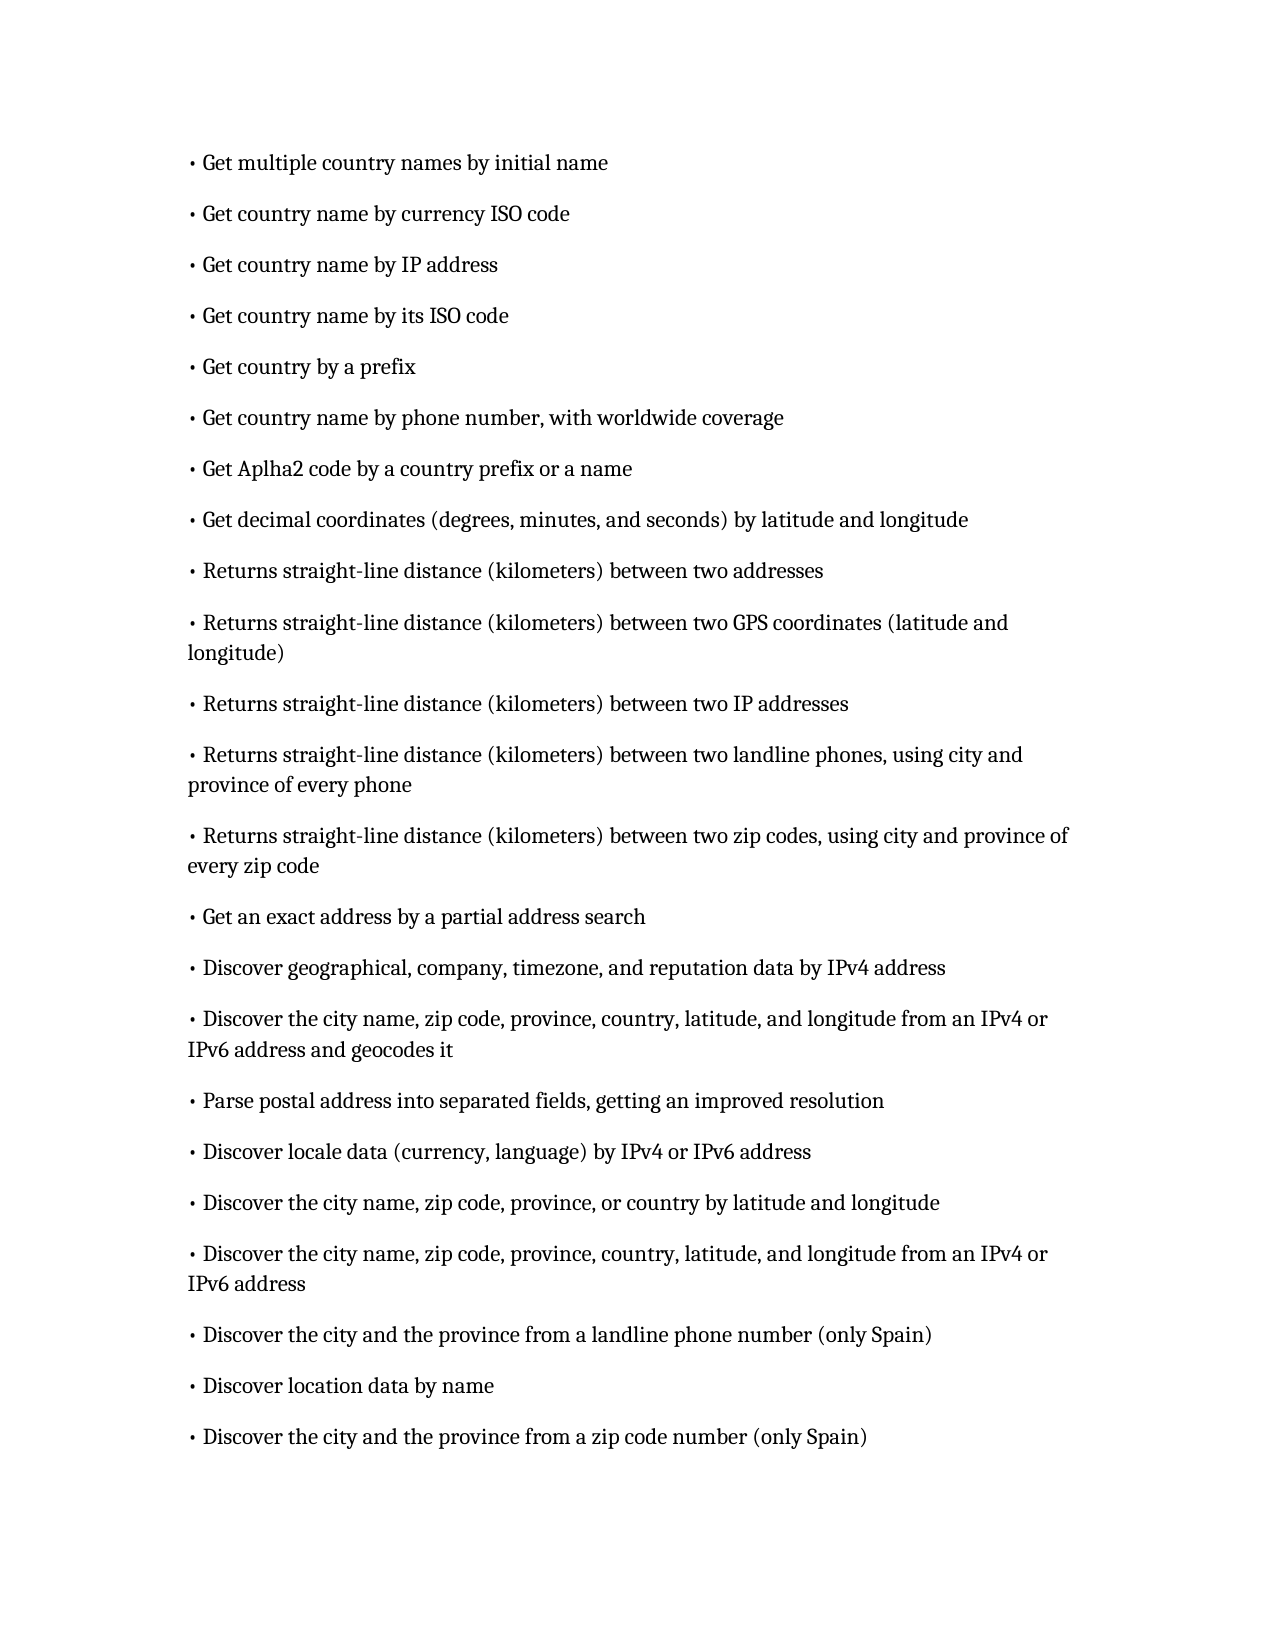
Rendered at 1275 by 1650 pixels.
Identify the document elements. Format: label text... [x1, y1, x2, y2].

text • Discover location data by name [187, 1373, 1087, 1399]
text • Returns straight-line distance (kilometers) between two addresses [187, 558, 1087, 585]
text • Discover the city name, zip code, province, country, latitude, and longitude from an IPv4 or IPv6 address [187, 1241, 1087, 1297]
text • Get Aplha2 code by a country prefix or a name [187, 456, 1087, 483]
text • Discover the city name, zip code, province, country, latitude, and longitude from an IPv4 or IPv6 address and geocodes it [187, 1006, 1087, 1063]
text • Discover the city and the province from a landline phone number (only Spain) [187, 1322, 1087, 1348]
text • Returns straight-line distance (kilometers) between two IP addresses [187, 691, 1087, 717]
text • Parse postal address into separated fields, getting an improved resolution [187, 1087, 1087, 1114]
text • Get decimal coordinates (degrees, minutes, and seconds) by latitude and longitude [187, 507, 1087, 534]
text • Discover locale data (currency, language) by IPv4 or IPv6 address [187, 1138, 1087, 1165]
text • Returns straight-line distance (kilometers) between two GPS coordinates (latitude and longitude) [187, 609, 1087, 666]
text • Discover geographical, company, timezone, and reputation data by IPv4 address [187, 955, 1087, 982]
text • Get country name by IP address [187, 252, 1087, 278]
text • Get multiple country names by initial name [187, 150, 1087, 176]
text • Get country name by phone number, with worldwide coverage [187, 405, 1087, 432]
text • Discover the city and the province from a zip code number (only Spain) [187, 1424, 1087, 1450]
text • Get country by a prefix [187, 354, 1087, 381]
text • Returns straight-line distance (kilometers) between two zip codes, using city and province of every zip code [187, 823, 1087, 879]
text • Get country name by currency ISO code [187, 201, 1087, 227]
text • Get country name by its ISO code [187, 303, 1087, 329]
text • Discover the city name, zip code, province, or country by latitude and longitude [187, 1189, 1087, 1216]
text • Returns straight-line distance (kilometers) between two landline phones, using city and province of every phone [187, 742, 1087, 798]
text • Get an exact address by a partial address search [187, 904, 1087, 931]
